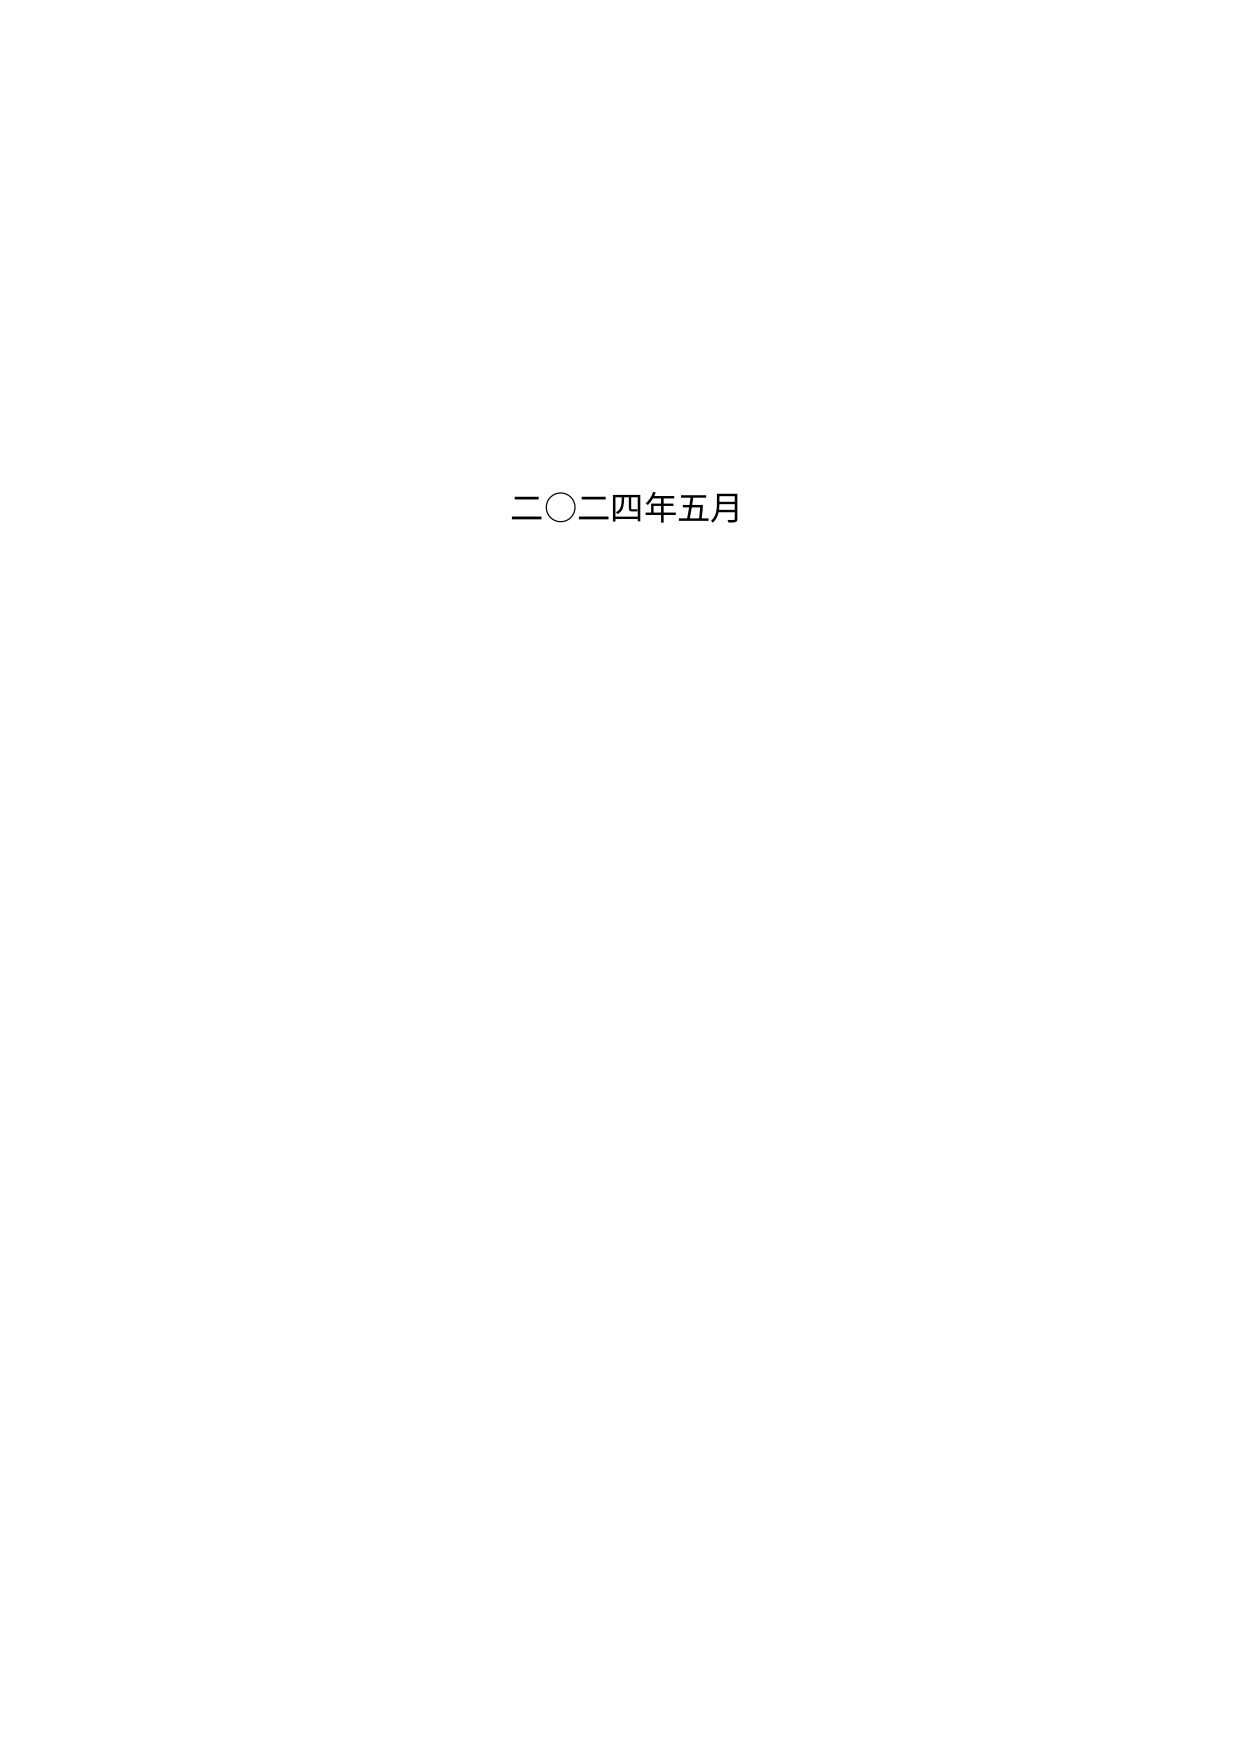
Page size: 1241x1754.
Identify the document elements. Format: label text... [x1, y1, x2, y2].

text 二○二四年五月 [177, 474, 1110, 539]
